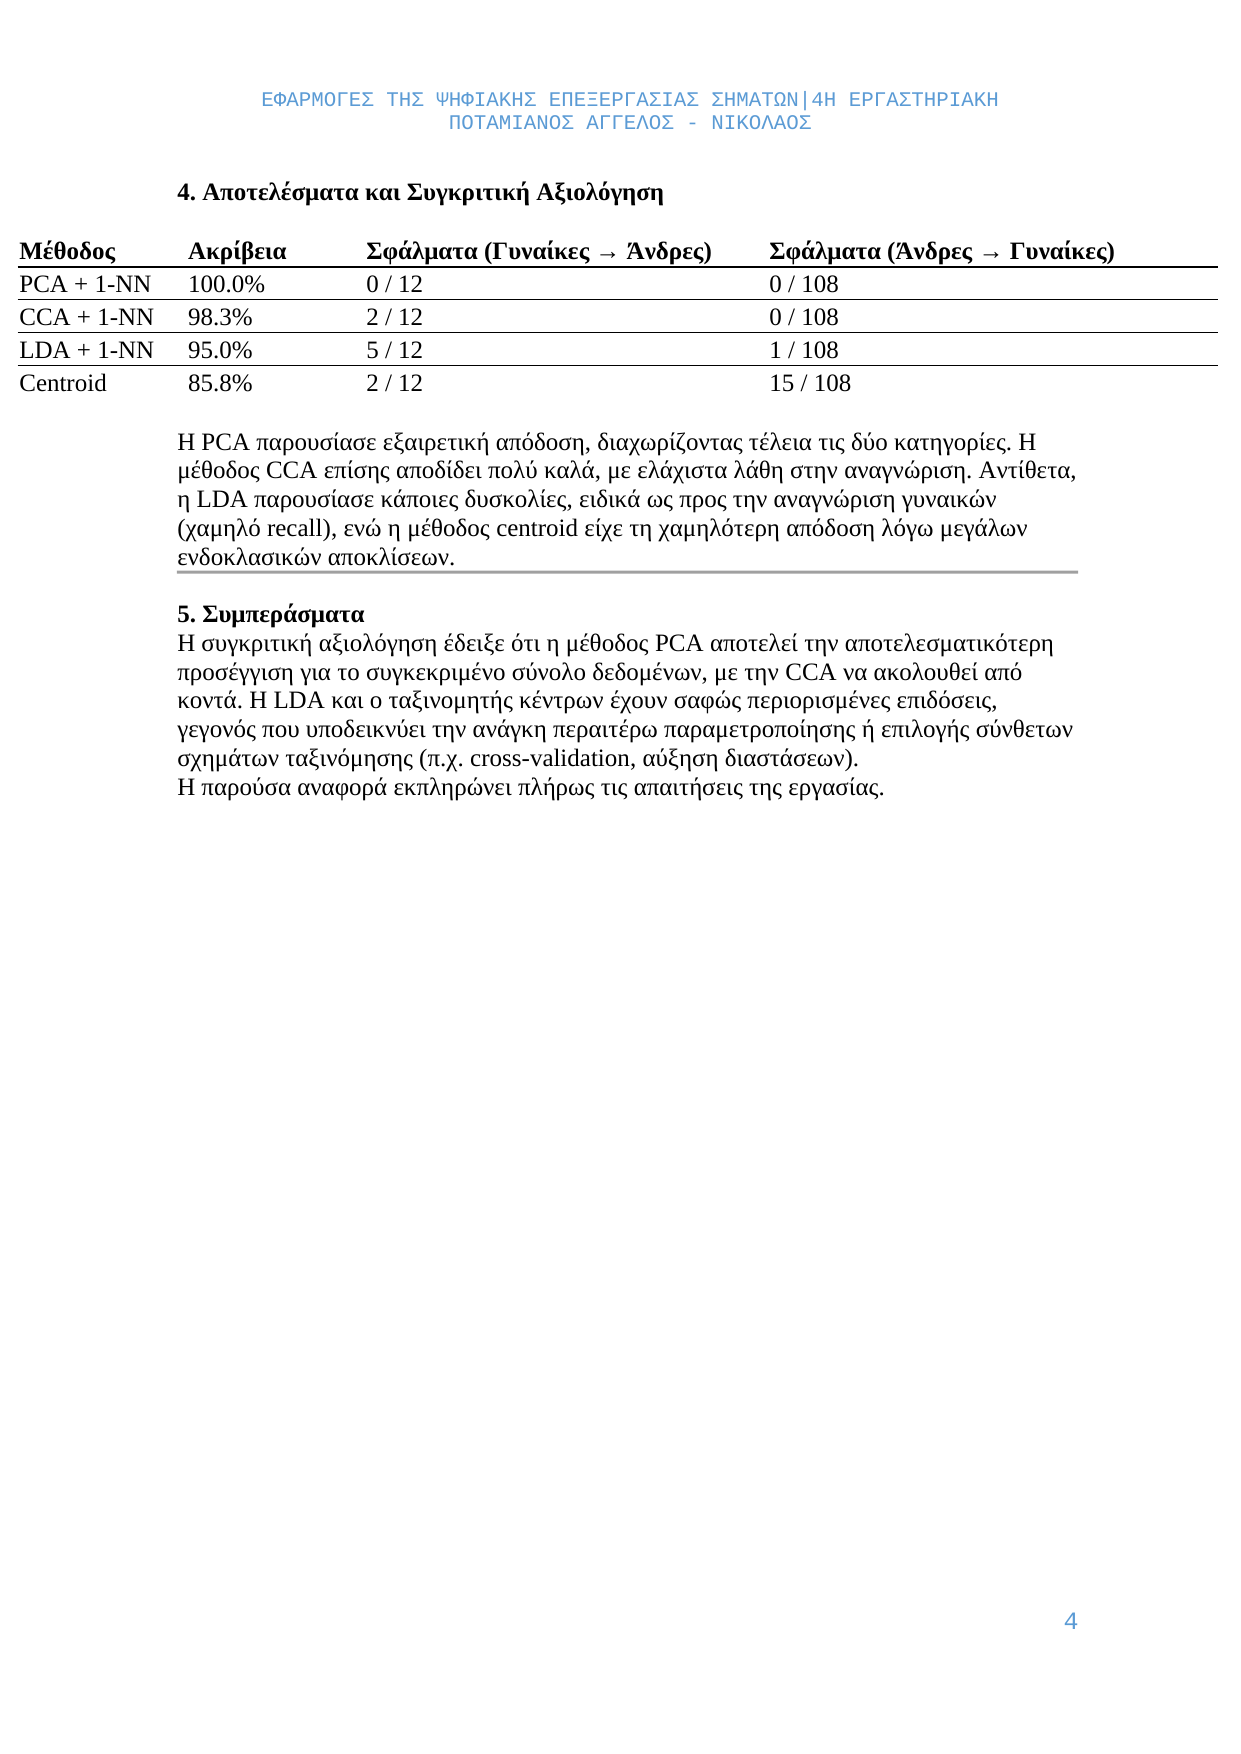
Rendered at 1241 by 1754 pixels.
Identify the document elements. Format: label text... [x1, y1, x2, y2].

table_header Σφάλματα (Άνδρες → Γυναίκες) [768, 235, 1218, 266]
table_header Μέθοδος [18, 235, 186, 266]
table_cell LDA + 1-NN [18, 333, 186, 365]
table_cell 0 / 108 [768, 268, 1218, 299]
table_cell 85.8% [186, 366, 364, 398]
text Η PCA παρουσίασε εξαιρετική απόδοση, διαχωρίζοντας τέλεια τις δύο κατηγορίες. Η μέθοδος CCA επίσης αποδίδει πολύ καλά, με ελάχιστα λάθη στην αναγνώριση. Αντίθετα, η LDA παρουσίασε κάποιες δυσκολίες, ειδικά ως προς την αναγνώριση γυναικών (χαμηλό recall), ενώ η μέθοδος centroid είχε τη χαμηλότερη απόδοση λόγω μεγάλων ενδοκλασικών αποκλίσεων. [177, 427, 1078, 570]
text 4. Αποτελέσματα και Συγκριτική Αξιολόγηση [177, 177, 1078, 206]
table_cell 100.0% [186, 268, 364, 299]
text Η παρούσα αναφορά εκπληρώνει πλήρως τις απαιτήσεις της εργασίας. [177, 772, 1078, 801]
text 5. Συμπεράσματα [177, 599, 1078, 628]
table_header Ακρίβεια [186, 235, 364, 266]
table_cell PCA + 1-NN [18, 268, 186, 299]
text Η συγκριτική αξιολόγηση έδειξε ότι η μέθοδος PCA αποτελεί την αποτελεσματικότερη προσέγγιση για το συγκεκριμένο σύνολο δεδομένων, με την CCA να ακολουθεί από κοντά. Η LDA και ο ταξινομητής κέντρων έχουν σαφώς περιορισμένες επιδόσεις, γεγονός που υποδεικνύει την ανάγκη περαιτέρω παραμετροποίησης ή επιλογής σύνθετων σχημάτων ταξινόμησης (π.χ. cross-validation, αύξηση διαστάσεων). [177, 628, 1078, 772]
table_cell 15 / 108 [768, 366, 1218, 398]
table_cell CCA + 1-NN [18, 300, 186, 332]
table_cell 2 / 12 [365, 300, 768, 332]
table_cell Centroid [18, 366, 186, 398]
table_cell 0 / 12 [365, 268, 768, 299]
table_cell 98.3% [186, 300, 364, 332]
table_cell 95.0% [186, 333, 364, 365]
table_cell 2 / 12 [365, 366, 768, 398]
table_cell 0 / 108 [768, 300, 1218, 332]
table_header Σφάλματα (Γυναίκες → Άνδρες) [365, 235, 768, 266]
table_cell 5 / 12 [365, 333, 768, 365]
table_cell 1 / 108 [768, 333, 1218, 365]
